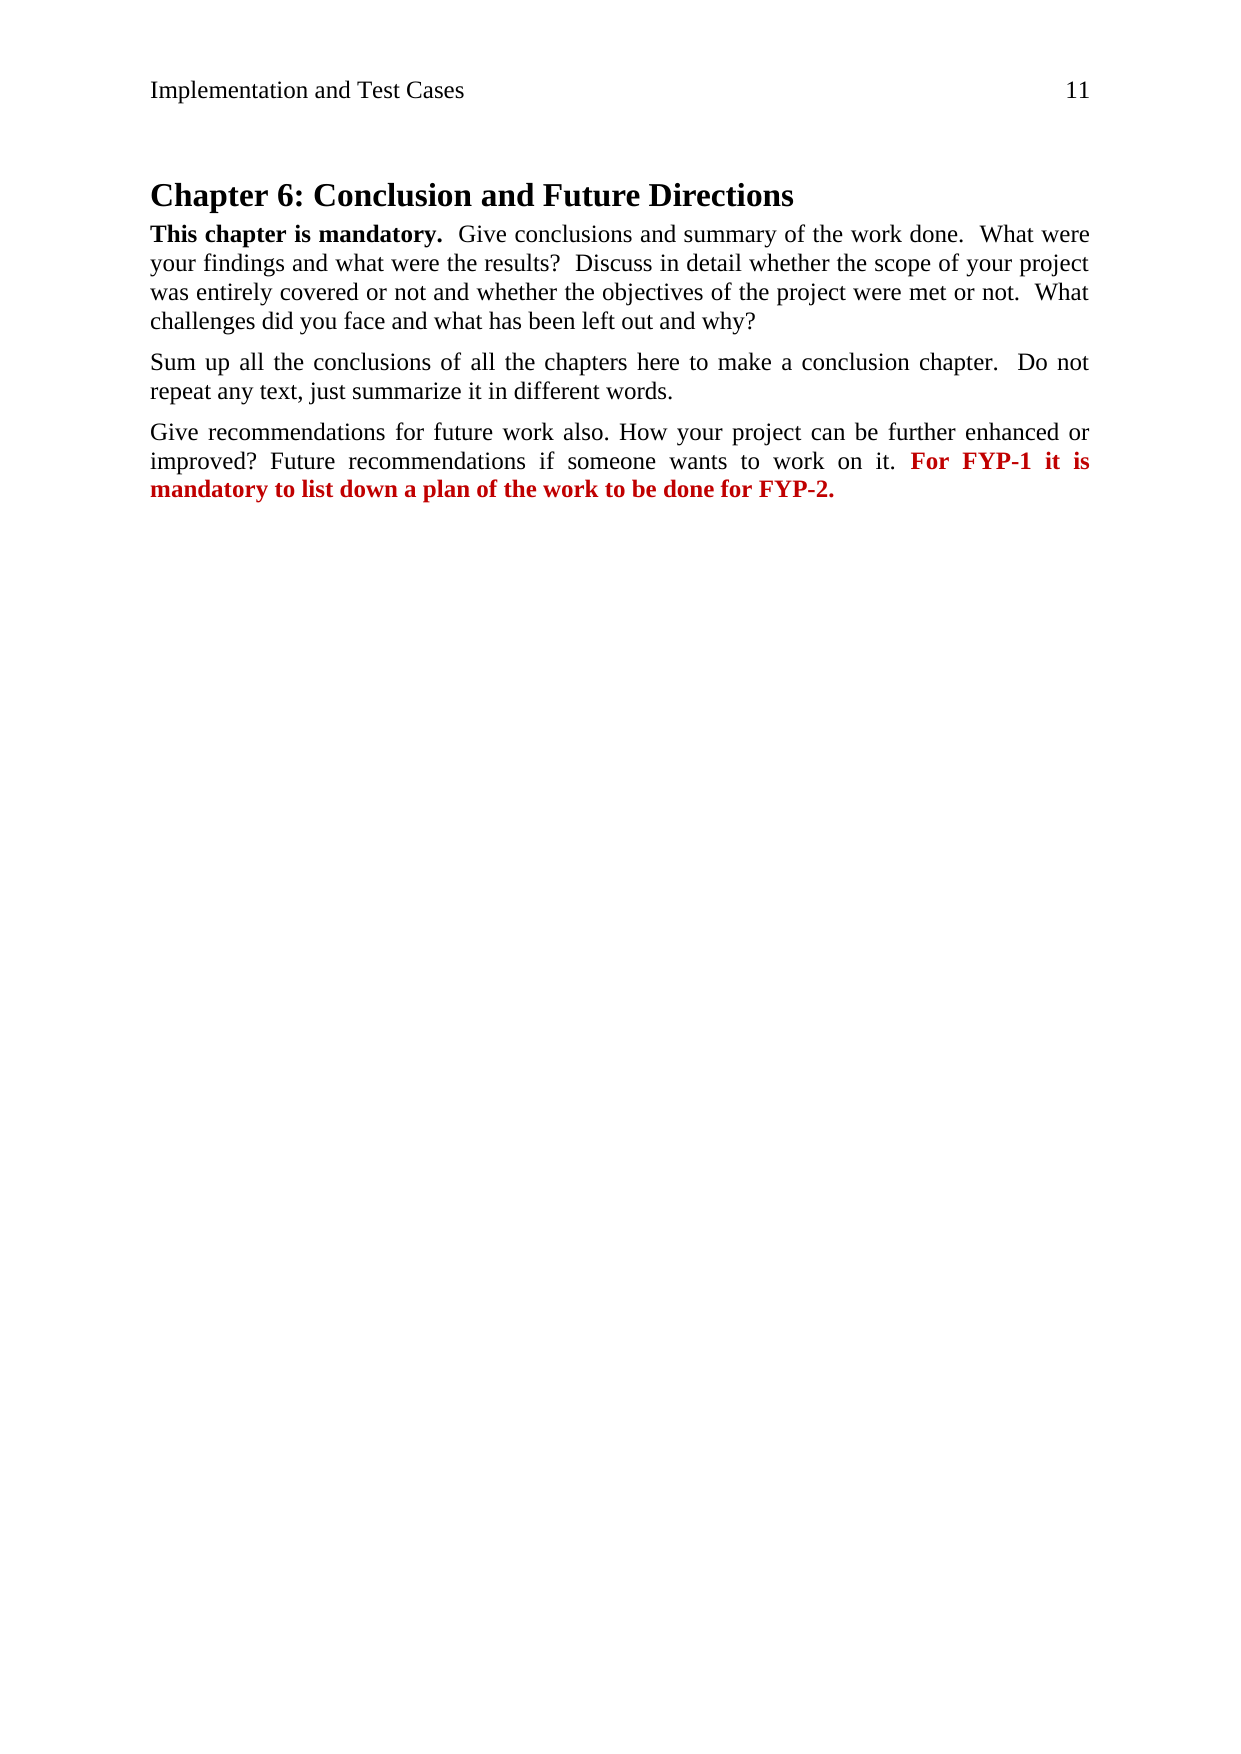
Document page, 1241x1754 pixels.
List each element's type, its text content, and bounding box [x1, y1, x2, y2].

text This chapter is mandatory. Give conclusions and summary of the work done. What were your findings and what were the results? Discuss in detail whether the scope of your project was entirely covered or not and whether the objectives of the project were met or not. What challenges did you face and what has been left out and why? [150, 219, 1090, 334]
text Sum up all the conclusions of all the chapters here to make a conclusion chapter. Do not repeat any text, just summarize it in different words. [150, 347, 1090, 404]
text Give recommendations for future work also. How your project can be further enhanced or improved? Future recommendations if someone wants to work on it. For FYP-1 it is mandatory to list down a plan of the work to be done for FYP-2. [150, 417, 1090, 503]
subtitle Conclusion and Future Directions [150, 175, 1090, 213]
